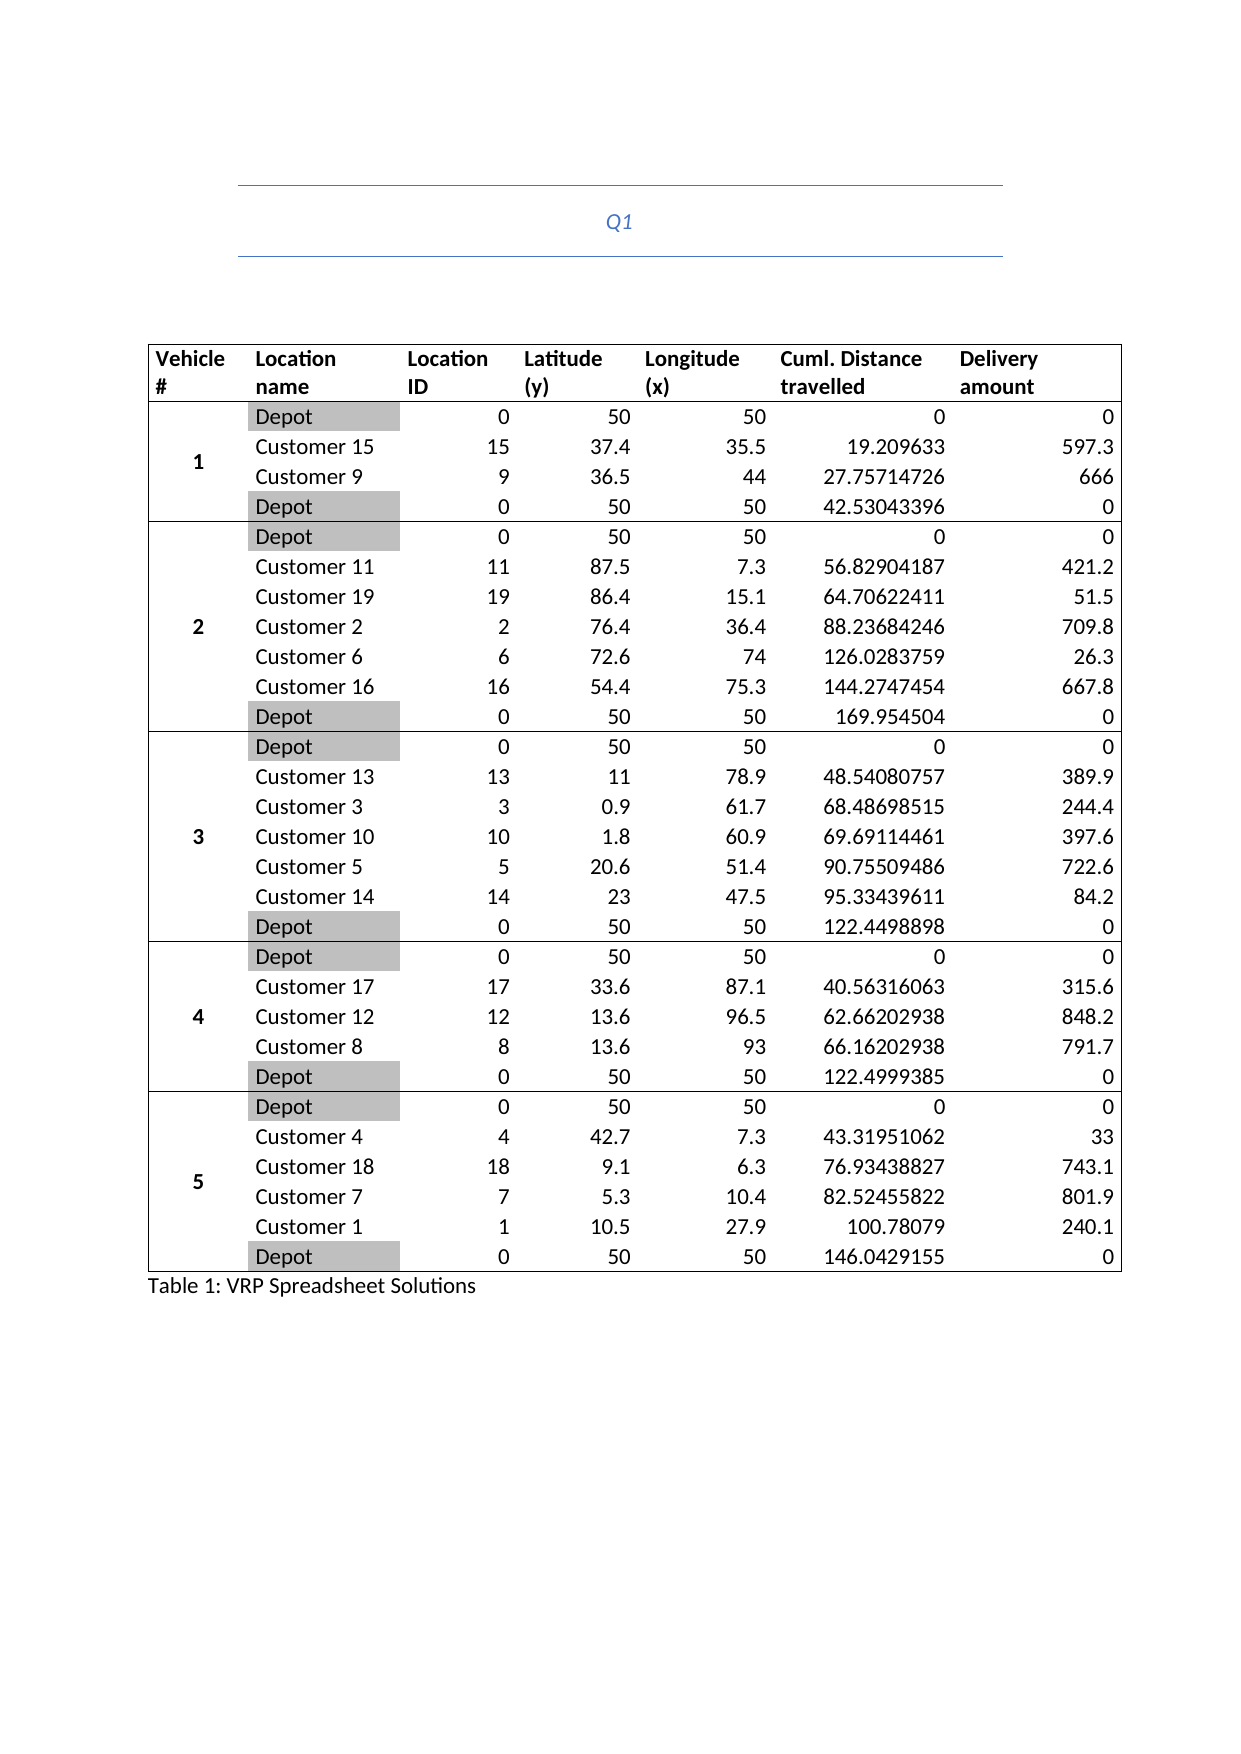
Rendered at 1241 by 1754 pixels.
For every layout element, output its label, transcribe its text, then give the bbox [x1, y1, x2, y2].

table_cell 169.954504 [773, 701, 952, 731]
table_cell 7 [400, 1181, 517, 1211]
table_cell 19 [400, 581, 517, 611]
table_cell 597.3 [952, 431, 1121, 461]
table_cell 27.75714726 [773, 461, 952, 491]
table_cell 389.9 [952, 761, 1121, 791]
table_cell 37.4 [517, 431, 638, 461]
table_cell 66.16202938 [773, 1031, 952, 1061]
table_cell 0 [400, 701, 517, 731]
table_cell 0 [400, 402, 517, 431]
table_cell 0 [400, 491, 517, 521]
table_cell 51.4 [638, 851, 773, 881]
table_cell 421.2 [952, 551, 1121, 581]
table_cell 0 [952, 522, 1121, 551]
table_cell 0 [400, 522, 517, 551]
table_cell 18 [400, 1151, 517, 1181]
table_cell 11 [400, 551, 517, 581]
table_cell 87.1 [638, 971, 773, 1001]
table_cell 50 [517, 942, 638, 971]
table_cell 50 [638, 522, 773, 551]
table_cell 50 [517, 911, 638, 941]
table_cell 0 [773, 1092, 952, 1121]
table_cell 0 [773, 402, 952, 431]
table_cell 50 [517, 1241, 638, 1271]
table_cell 9 [400, 461, 517, 491]
table_cell 0 [773, 942, 952, 971]
table_header Cuml. Distance travelled [773, 345, 952, 401]
table_cell 48.54080757 [773, 761, 952, 791]
table_cell 33 [952, 1121, 1121, 1151]
table_cell 5 [149, 1092, 248, 1271]
table_cell 14 [400, 881, 517, 911]
table_cell 26.3 [952, 641, 1121, 671]
table_cell 8 [400, 1031, 517, 1061]
table_cell 240.1 [952, 1211, 1121, 1241]
table_cell Customer 9 [248, 461, 400, 491]
table_cell 50 [517, 1092, 638, 1121]
table_cell 4 [400, 1121, 517, 1151]
table_cell 50 [638, 732, 773, 761]
table_cell Customer 16 [248, 671, 400, 701]
table_cell 0 [952, 701, 1121, 731]
table_cell Customer 11 [248, 551, 400, 581]
table_cell Customer 10 [248, 821, 400, 851]
table_cell 9.1 [517, 1151, 638, 1181]
table_cell Customer 5 [248, 851, 400, 881]
table_cell 74 [638, 641, 773, 671]
table_cell 50 [517, 732, 638, 761]
table_cell 50 [638, 1061, 773, 1091]
table_cell 666 [952, 461, 1121, 491]
table_cell Customer 1 [248, 1211, 400, 1241]
table_cell 68.48698515 [773, 791, 952, 821]
table_cell Customer 6 [248, 641, 400, 671]
table_cell Depot [248, 1092, 400, 1121]
table_cell 35.5 [638, 431, 773, 461]
table_cell 15.1 [638, 581, 773, 611]
table_cell 2 [400, 611, 517, 641]
table_cell Depot [248, 732, 400, 761]
table_cell 397.6 [952, 821, 1121, 851]
table_cell 16 [400, 671, 517, 701]
table_cell 61.7 [638, 791, 773, 821]
table_cell 722.6 [952, 851, 1121, 881]
table_cell 13.6 [517, 1031, 638, 1061]
table_cell 84.2 [952, 881, 1121, 911]
table_cell Customer 15 [248, 431, 400, 461]
table_cell Depot [248, 911, 400, 941]
table_cell 0 [952, 1241, 1121, 1271]
table_cell 709.8 [952, 611, 1121, 641]
table_cell 50 [638, 911, 773, 941]
table_cell 0 [952, 491, 1121, 521]
table_cell 1 [149, 402, 248, 521]
table_cell 50 [638, 1241, 773, 1271]
table_cell Customer 18 [248, 1151, 400, 1181]
table_cell 315.6 [952, 971, 1121, 1001]
table_cell 44 [638, 461, 773, 491]
text Q1 [238, 186, 1003, 256]
table_cell 62.66202938 [773, 1001, 952, 1031]
table_cell 2 [149, 522, 248, 731]
table_cell 50 [638, 491, 773, 521]
table_cell Customer 4 [248, 1121, 400, 1151]
table_cell 0.9 [517, 791, 638, 821]
table_cell 5.3 [517, 1181, 638, 1211]
table_cell 42.7 [517, 1121, 638, 1151]
table_cell 0 [773, 732, 952, 761]
table_cell 0 [400, 1092, 517, 1121]
table_cell 56.82904187 [773, 551, 952, 581]
table_cell 0 [952, 1061, 1121, 1091]
table_cell 126.0283759 [773, 641, 952, 671]
table_cell 122.4498898 [773, 911, 952, 941]
table_cell 50 [638, 701, 773, 731]
table_cell Customer 17 [248, 971, 400, 1001]
table_cell 93 [638, 1031, 773, 1061]
table_cell 76.93438827 [773, 1151, 952, 1181]
table_header Location name [248, 345, 400, 401]
table_cell 95.33439611 [773, 881, 952, 911]
table_cell 47.5 [638, 881, 773, 911]
table_cell 801.9 [952, 1181, 1121, 1211]
table_cell 13 [400, 761, 517, 791]
table_cell 36.4 [638, 611, 773, 641]
table_cell 0 [400, 1061, 517, 1091]
table_cell 10.4 [638, 1181, 773, 1211]
table_cell 43.31951062 [773, 1121, 952, 1151]
table_cell 50 [638, 942, 773, 971]
table_cell 3 [400, 791, 517, 821]
table_cell 17 [400, 971, 517, 1001]
table_cell 5 [400, 851, 517, 881]
table_cell 50 [638, 1092, 773, 1121]
table_cell 96.5 [638, 1001, 773, 1031]
table_cell 7.3 [638, 551, 773, 581]
table_cell 19.209633 [773, 431, 952, 461]
table_cell 0 [952, 1092, 1121, 1121]
table_cell 87.5 [517, 551, 638, 581]
table_cell 90.75509486 [773, 851, 952, 881]
table_header Vehicle # [149, 345, 248, 401]
table_cell Depot [248, 942, 400, 971]
table_cell 743.1 [952, 1151, 1121, 1181]
table_cell Depot [248, 1241, 400, 1271]
table_cell 667.8 [952, 671, 1121, 701]
table_cell Customer 12 [248, 1001, 400, 1031]
table_cell 50 [517, 1061, 638, 1091]
table_cell 1.8 [517, 821, 638, 851]
table_cell Customer 2 [248, 611, 400, 641]
table_cell 69.69114461 [773, 821, 952, 851]
table_cell 50 [517, 491, 638, 521]
table_cell 40.56316063 [773, 971, 952, 1001]
table_cell Depot [248, 1061, 400, 1091]
table_cell 100.78079 [773, 1211, 952, 1241]
table_cell 78.9 [638, 761, 773, 791]
table_cell Customer 14 [248, 881, 400, 911]
table_cell 75.3 [638, 671, 773, 701]
table_cell 13.6 [517, 1001, 638, 1031]
table_cell 10.5 [517, 1211, 638, 1241]
table_cell 50 [517, 701, 638, 731]
table_cell Depot [248, 402, 400, 431]
table_header Location ID [400, 345, 517, 401]
table_cell 0 [400, 732, 517, 761]
table_cell 7.3 [638, 1121, 773, 1151]
table_cell 88.23684246 [773, 611, 952, 641]
table_cell 42.53043396 [773, 491, 952, 521]
table_cell 244.4 [952, 791, 1121, 821]
table_cell 33.6 [517, 971, 638, 1001]
table_cell 3 [149, 732, 248, 941]
table_cell 12 [400, 1001, 517, 1031]
table_header Latitude (y) [517, 345, 638, 401]
table_cell 6 [400, 641, 517, 671]
table_cell 4 [149, 942, 248, 1091]
text Table 1: VRP Spreadsheet Solutions [148, 1272, 1093, 1299]
table_cell Customer 13 [248, 761, 400, 791]
table_cell 51.5 [952, 581, 1121, 611]
table_cell 86.4 [517, 581, 638, 611]
table_header Delivery amount [952, 345, 1121, 401]
table_cell 11 [517, 761, 638, 791]
table_cell 0 [952, 942, 1121, 971]
table_cell 0 [952, 911, 1121, 941]
table_cell 82.52455822 [773, 1181, 952, 1211]
table_cell Customer 19 [248, 581, 400, 611]
table_cell Customer 7 [248, 1181, 400, 1211]
table_cell 0 [773, 522, 952, 551]
table_header Longitude (x) [638, 345, 773, 401]
table_cell 60.9 [638, 821, 773, 851]
table_cell Customer 8 [248, 1031, 400, 1061]
table_cell 64.70622411 [773, 581, 952, 611]
table_cell 848.2 [952, 1001, 1121, 1031]
table_cell 1 [400, 1211, 517, 1241]
table_cell 10 [400, 821, 517, 851]
table_cell 144.2747454 [773, 671, 952, 701]
table_cell Depot [248, 701, 400, 731]
table_cell 76.4 [517, 611, 638, 641]
table_cell 0 [952, 732, 1121, 761]
table_cell 791.7 [952, 1031, 1121, 1061]
table_cell 6.3 [638, 1151, 773, 1181]
table_cell 23 [517, 881, 638, 911]
table_cell 122.4999385 [773, 1061, 952, 1091]
table_cell Depot [248, 491, 400, 521]
table_cell Depot [248, 522, 400, 551]
table_cell 50 [638, 402, 773, 431]
table_cell 72.6 [517, 641, 638, 671]
table_cell 27.9 [638, 1211, 773, 1241]
table_cell 146.0429155 [773, 1241, 952, 1271]
table_cell 15 [400, 431, 517, 461]
table_cell 0 [952, 402, 1121, 431]
table_cell 50 [517, 402, 638, 431]
table_cell 0 [400, 911, 517, 941]
table_cell 36.5 [517, 461, 638, 491]
table_cell 54.4 [517, 671, 638, 701]
table_cell Customer 3 [248, 791, 400, 821]
table_cell 0 [400, 1241, 517, 1271]
table_cell 0 [400, 942, 517, 971]
table_cell 50 [517, 522, 638, 551]
table_cell 20.6 [517, 851, 638, 881]
